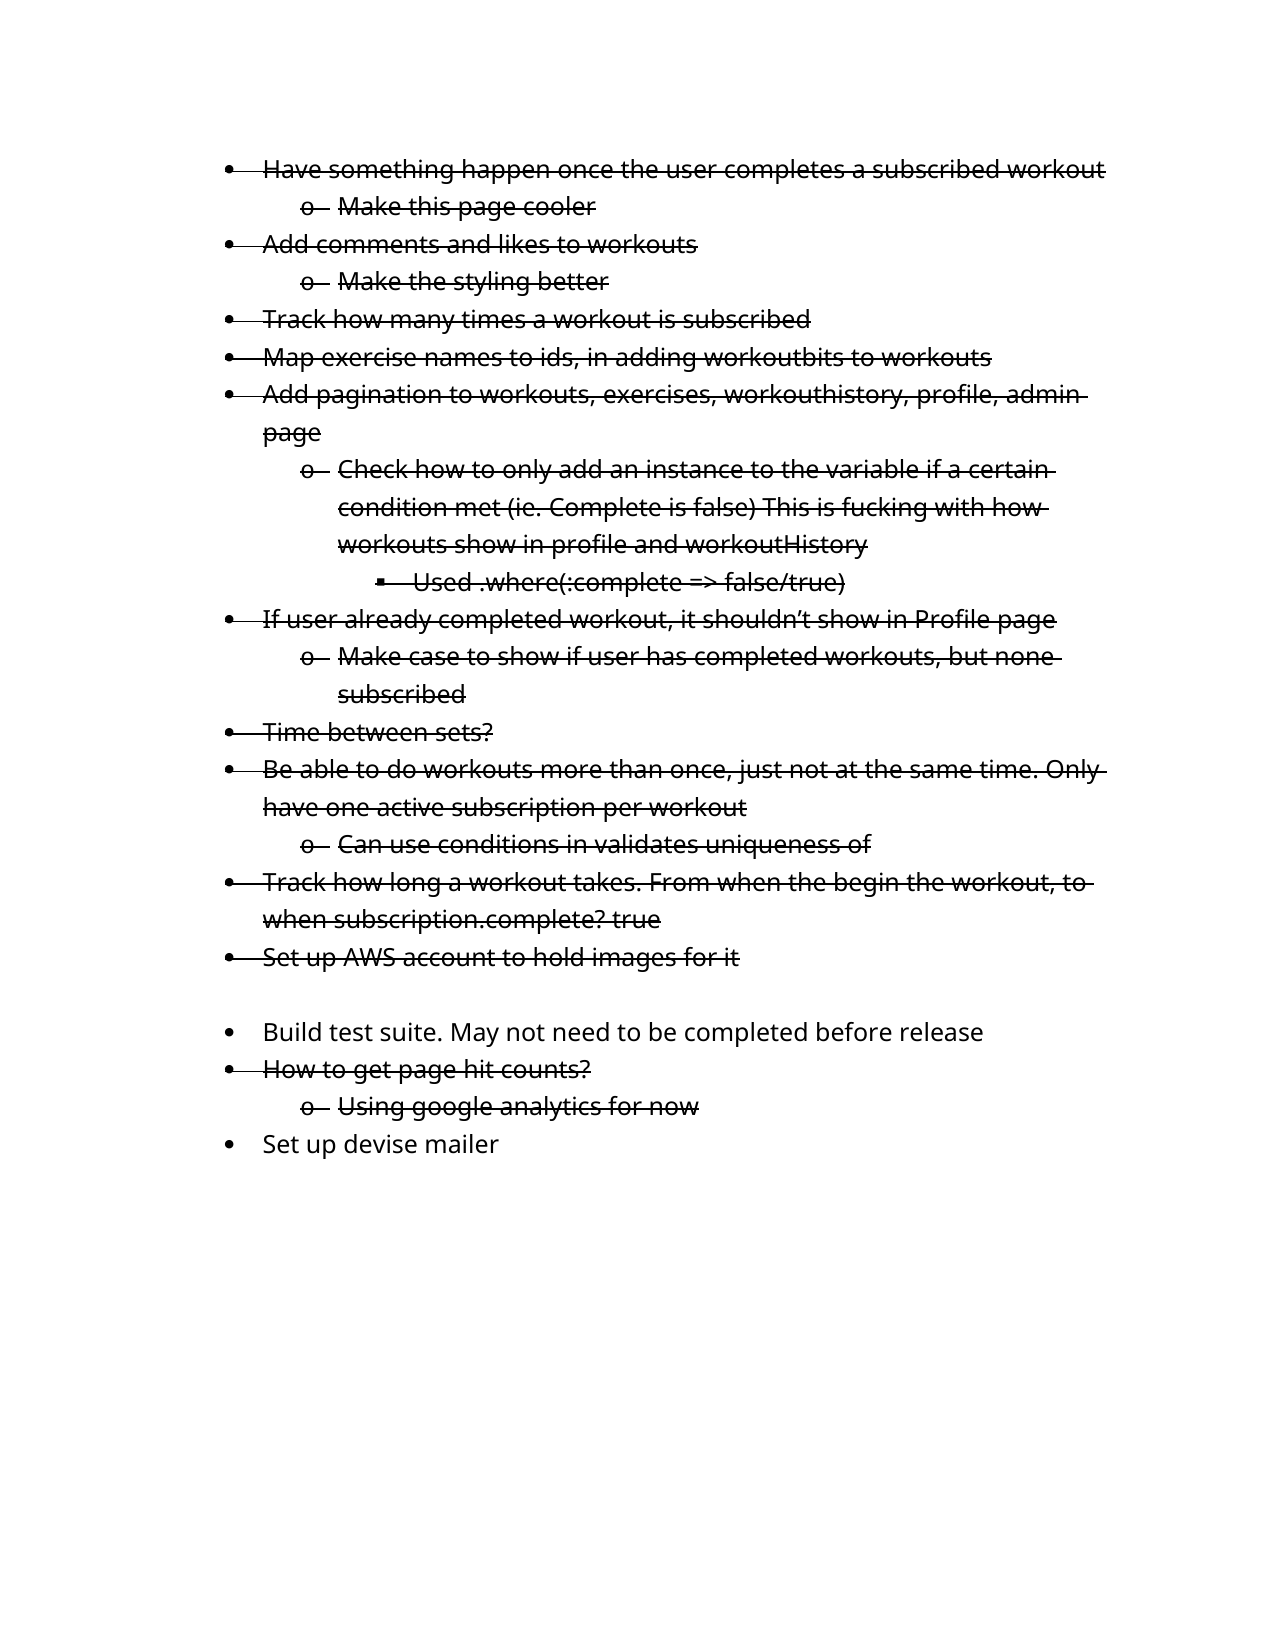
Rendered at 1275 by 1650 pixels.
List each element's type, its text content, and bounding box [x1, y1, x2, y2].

text How to get page hit counts? [225, 1050, 1125, 1087]
text Check how to only add an instance to the variable if a certain condition met (ie. Complete is false) This is fucking with how workouts show in profile and workoutHistory [300, 450, 1125, 562]
text Make this page cooler [300, 187, 1125, 225]
text Using google analytics for now [300, 1087, 1125, 1125]
text Build test suite. May not need to be completed before release [225, 1012, 1125, 1050]
text Set up devise mailer [225, 1125, 1125, 1162]
text Have something happen once the user completes a subscribed workout [225, 150, 1125, 187]
text Make case to show if user has completed workouts, but none subscribed [300, 637, 1125, 712]
text Time between sets? [225, 712, 1125, 750]
text Add comments and likes to workouts [225, 225, 1125, 262]
text Track how long a workout takes. From when the begin the workout, to when subscription.complete? true [225, 862, 1125, 937]
text Set up AWS account to hold images for it [225, 937, 1125, 975]
text Add pagination to workouts, exercises, workouthistory, profile, admin page [225, 375, 1125, 450]
text Map exercise names to ids, in adding workoutbits to workouts [225, 337, 1125, 375]
text Make the styling better [300, 262, 1125, 300]
text Used .where(:complete => false/true) [375, 562, 1125, 600]
text Track how many times a workout is subscribed [225, 300, 1125, 337]
text Be able to do workouts more than once, just not at the same time. Only have one active subscription per workout [225, 750, 1125, 825]
text Can use conditions in validates uniqueness of [300, 825, 1125, 862]
text If user already completed workout, it shouldn’t show in Profile page [225, 600, 1125, 637]
